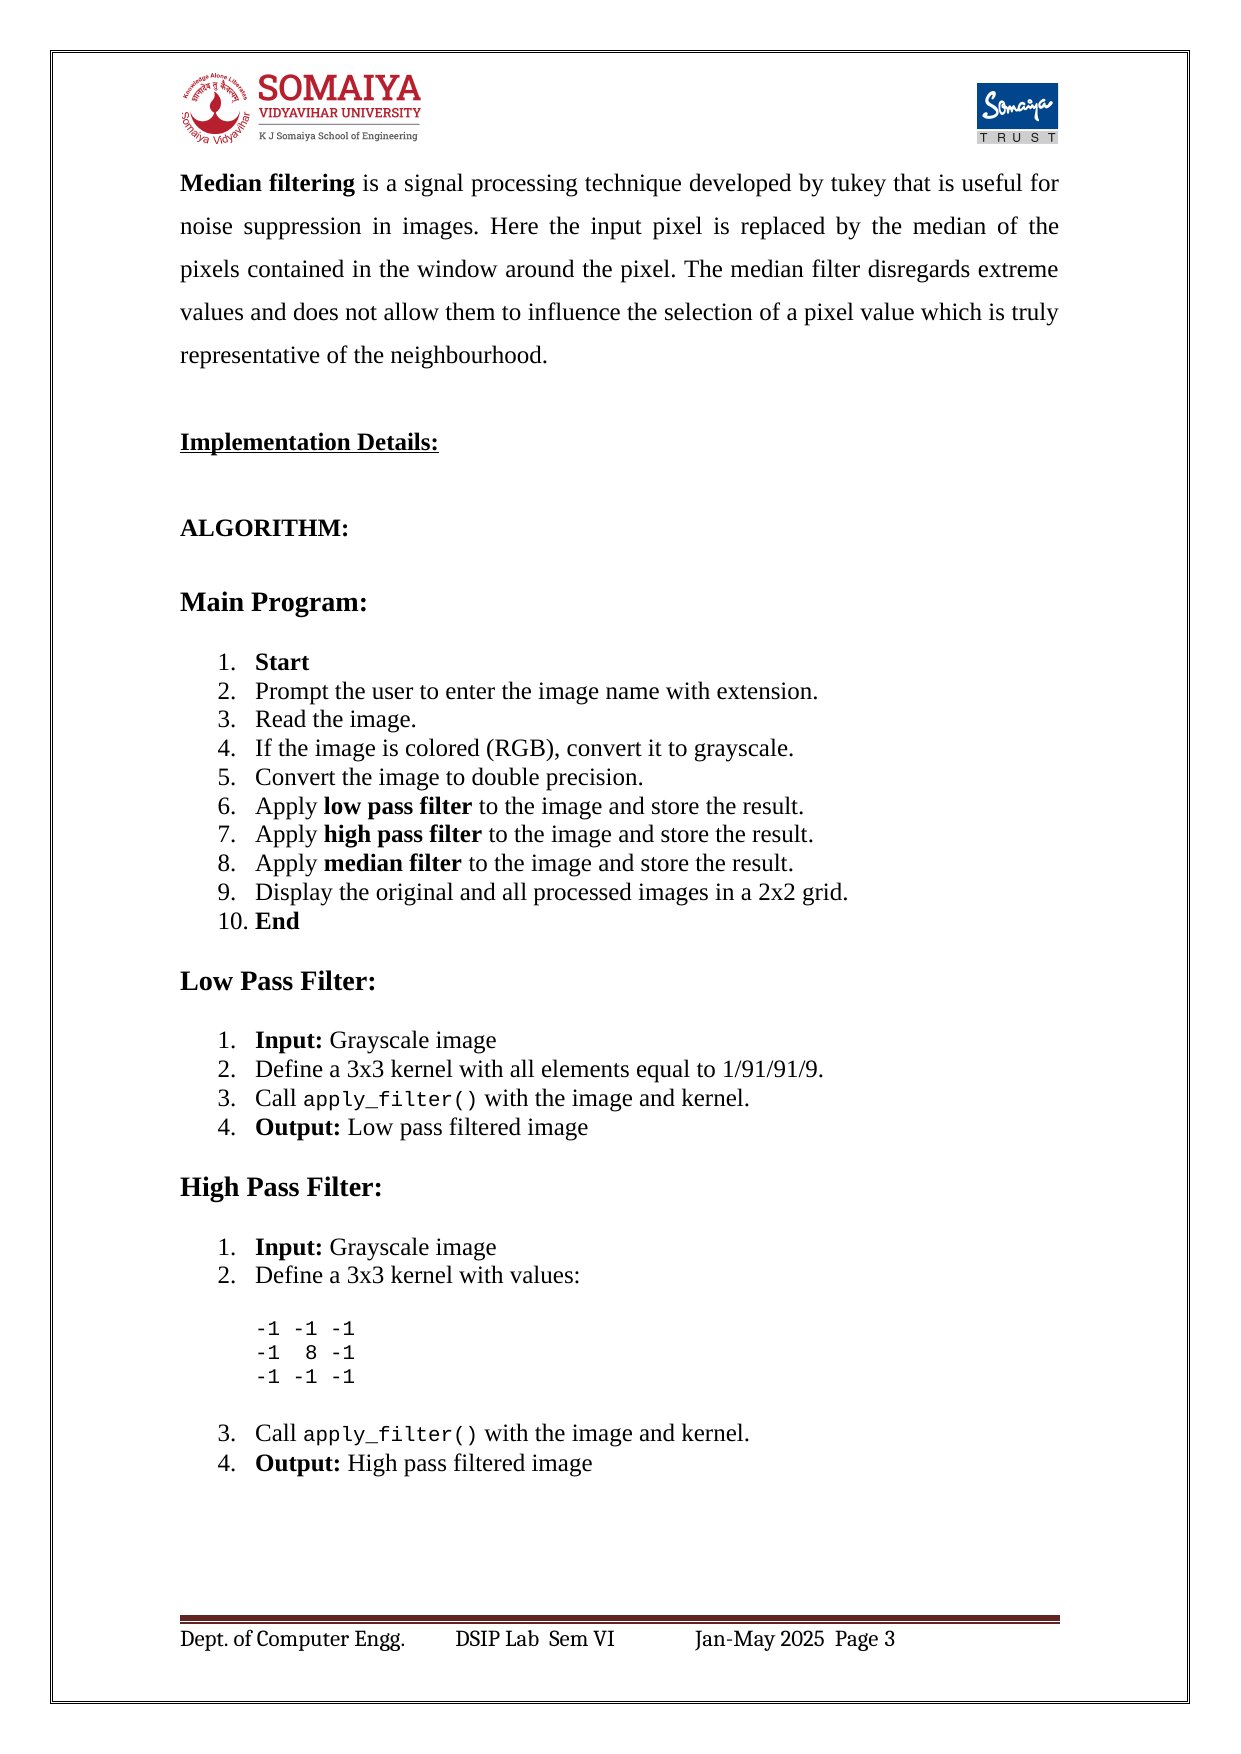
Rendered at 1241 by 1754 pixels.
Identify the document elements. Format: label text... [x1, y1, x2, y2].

list Input: Grayscale image [217, 1025, 1060, 1054]
list Input: Grayscale image [217, 1232, 1060, 1261]
list If the image is colored (RGB), convert it to grayscale. [217, 733, 1060, 762]
text ALGORITHM: [180, 513, 1060, 542]
list Start [217, 647, 1060, 676]
list Prompt the user to enter the image name with extension. [217, 676, 1060, 704]
text -1 -1 -1 [255, 1318, 1060, 1342]
list Read the image. [217, 704, 1060, 733]
text Median filtering is a signal processing technique developed by tukey that is useful for noise suppression in images. Here the input pixel is replaced by the median of the pixels contained in the window around the pixel. The median filter disregards extreme values and does not allow them to influence the selection of a pixel value which is truly representative of the neighbourhood. [180, 168, 1060, 369]
list Call apply_filter() with the image and kernel. [217, 1418, 1060, 1448]
text -1 -1 -1 [255, 1366, 1060, 1389]
list Output: Low pass filtered image [217, 1112, 1060, 1141]
text Implementation Details: [180, 427, 1060, 456]
list Define a 3x3 kernel with values: [217, 1261, 1060, 1289]
text Main Program: [180, 585, 1060, 618]
picture [182, 73, 421, 144]
text -1 8 -1 [255, 1342, 1060, 1366]
list Convert the image to double precision. [217, 762, 1060, 791]
text Low Pass Filter: [180, 964, 1060, 996]
list Apply median filter to the image and store the result. [217, 848, 1060, 877]
list End [217, 906, 1060, 934]
list Apply high pass filter to the image and store the result. [217, 819, 1060, 848]
text High Pass Filter: [180, 1170, 1060, 1203]
list Call apply_filter() with the image and kernel. [217, 1083, 1060, 1112]
picture [977, 83, 1059, 144]
list Define a 3x3 kernel with all elements equal to 1/91/91/9. [217, 1054, 1060, 1083]
list Display the original and all processed images in a 2x2 grid. [217, 877, 1060, 906]
list Apply low pass filter to the image and store the result. [217, 791, 1060, 819]
list Output: High pass filtered image [217, 1448, 1060, 1477]
